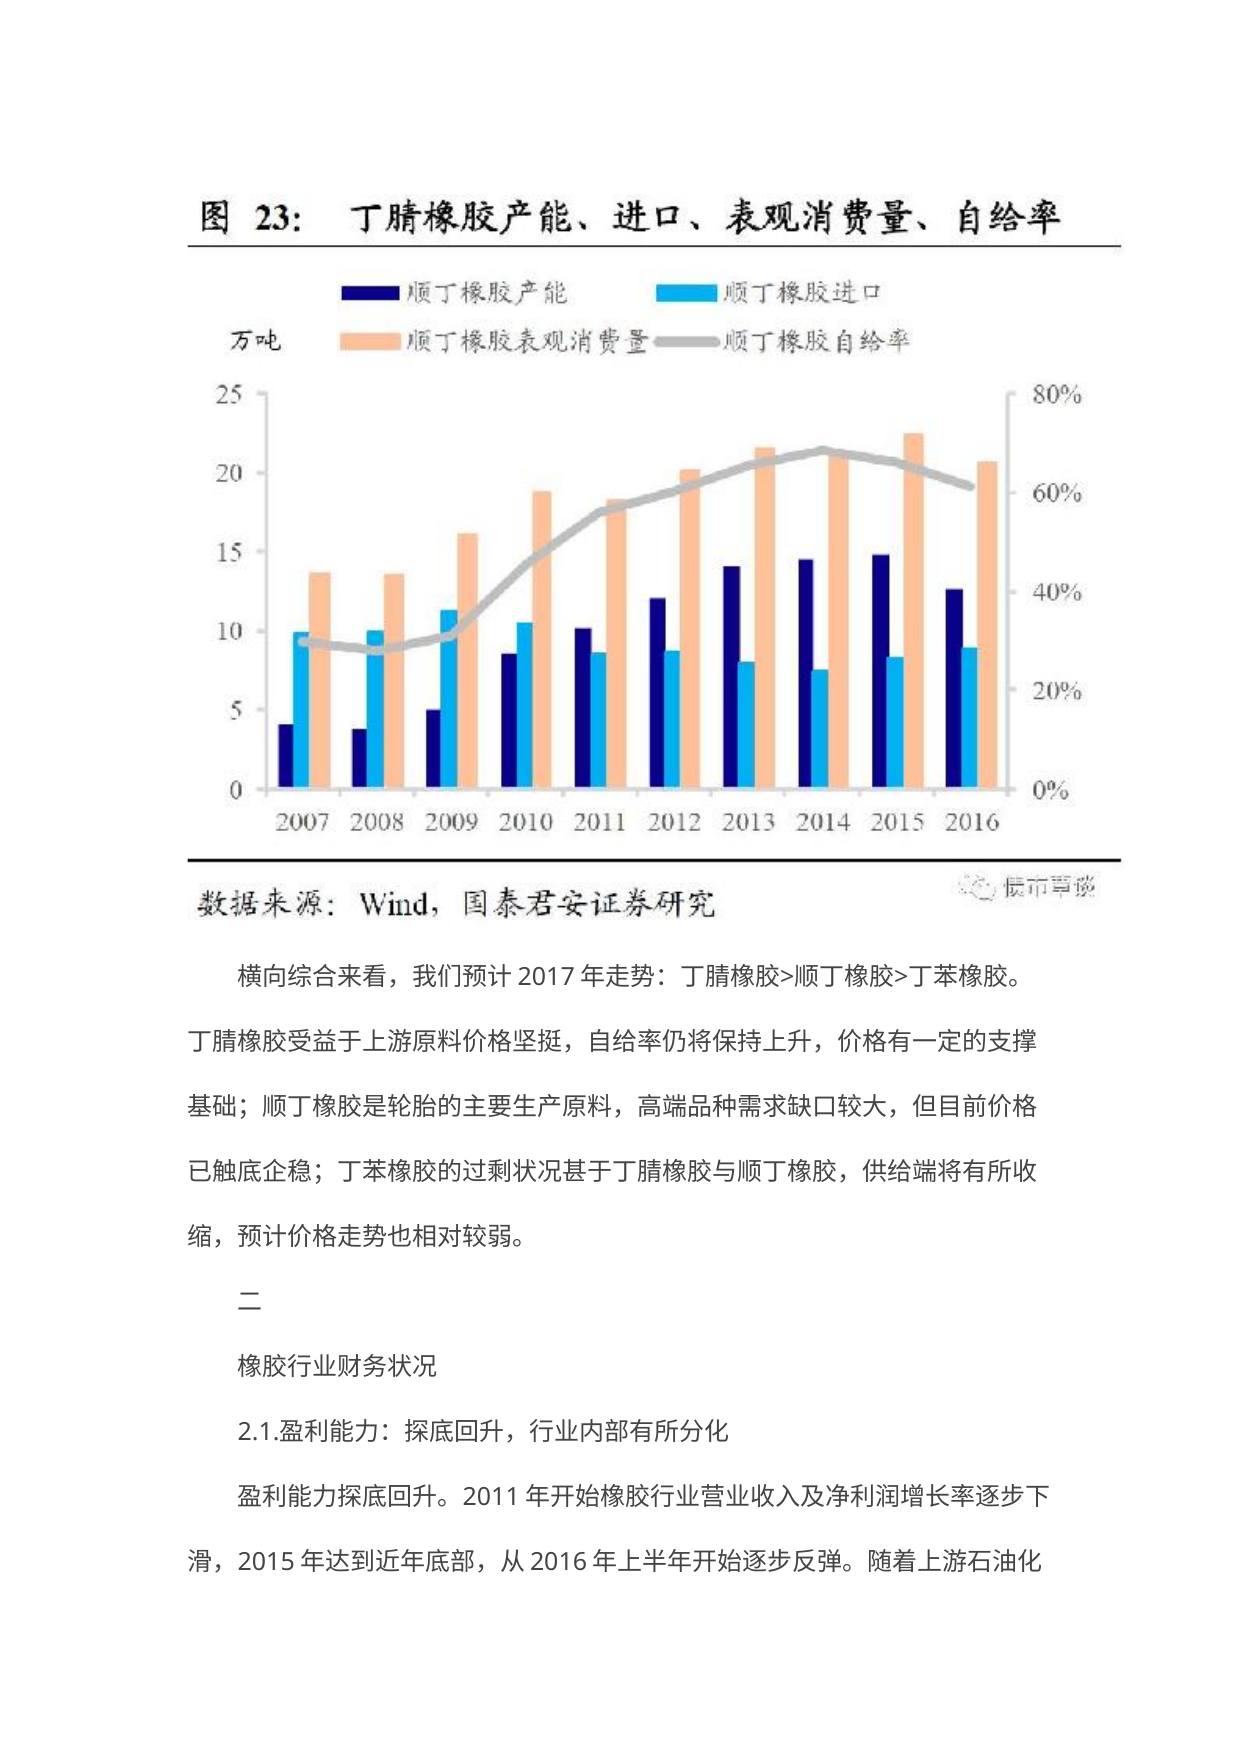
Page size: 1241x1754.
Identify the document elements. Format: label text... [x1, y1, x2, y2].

text 2.1.盈利能力：探底回升，行业内部有所分化 [187, 1397, 1053, 1462]
picture [187, 194, 1125, 928]
text 二 [187, 1267, 1053, 1332]
text 橡胶行业财务状况 [187, 1332, 1053, 1397]
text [187, 1462, 1053, 1592]
text 横向综合来看，我们预计2017年走势：丁腈橡胶>顺丁橡胶>丁苯橡胶。丁腈橡胶受益于上游原料价格坚挺，自给率仍将保持上升，价格有一定的支撑基础；顺丁橡胶是轮胎的主要生产原料，高端品种需求缺口较大，但目前价格已触底企稳；丁苯橡胶的过剩状况甚于丁腈橡胶与顺丁橡胶，供给端将有所收缩，预计价格走势也相对较弱。 [187, 942, 1053, 1267]
